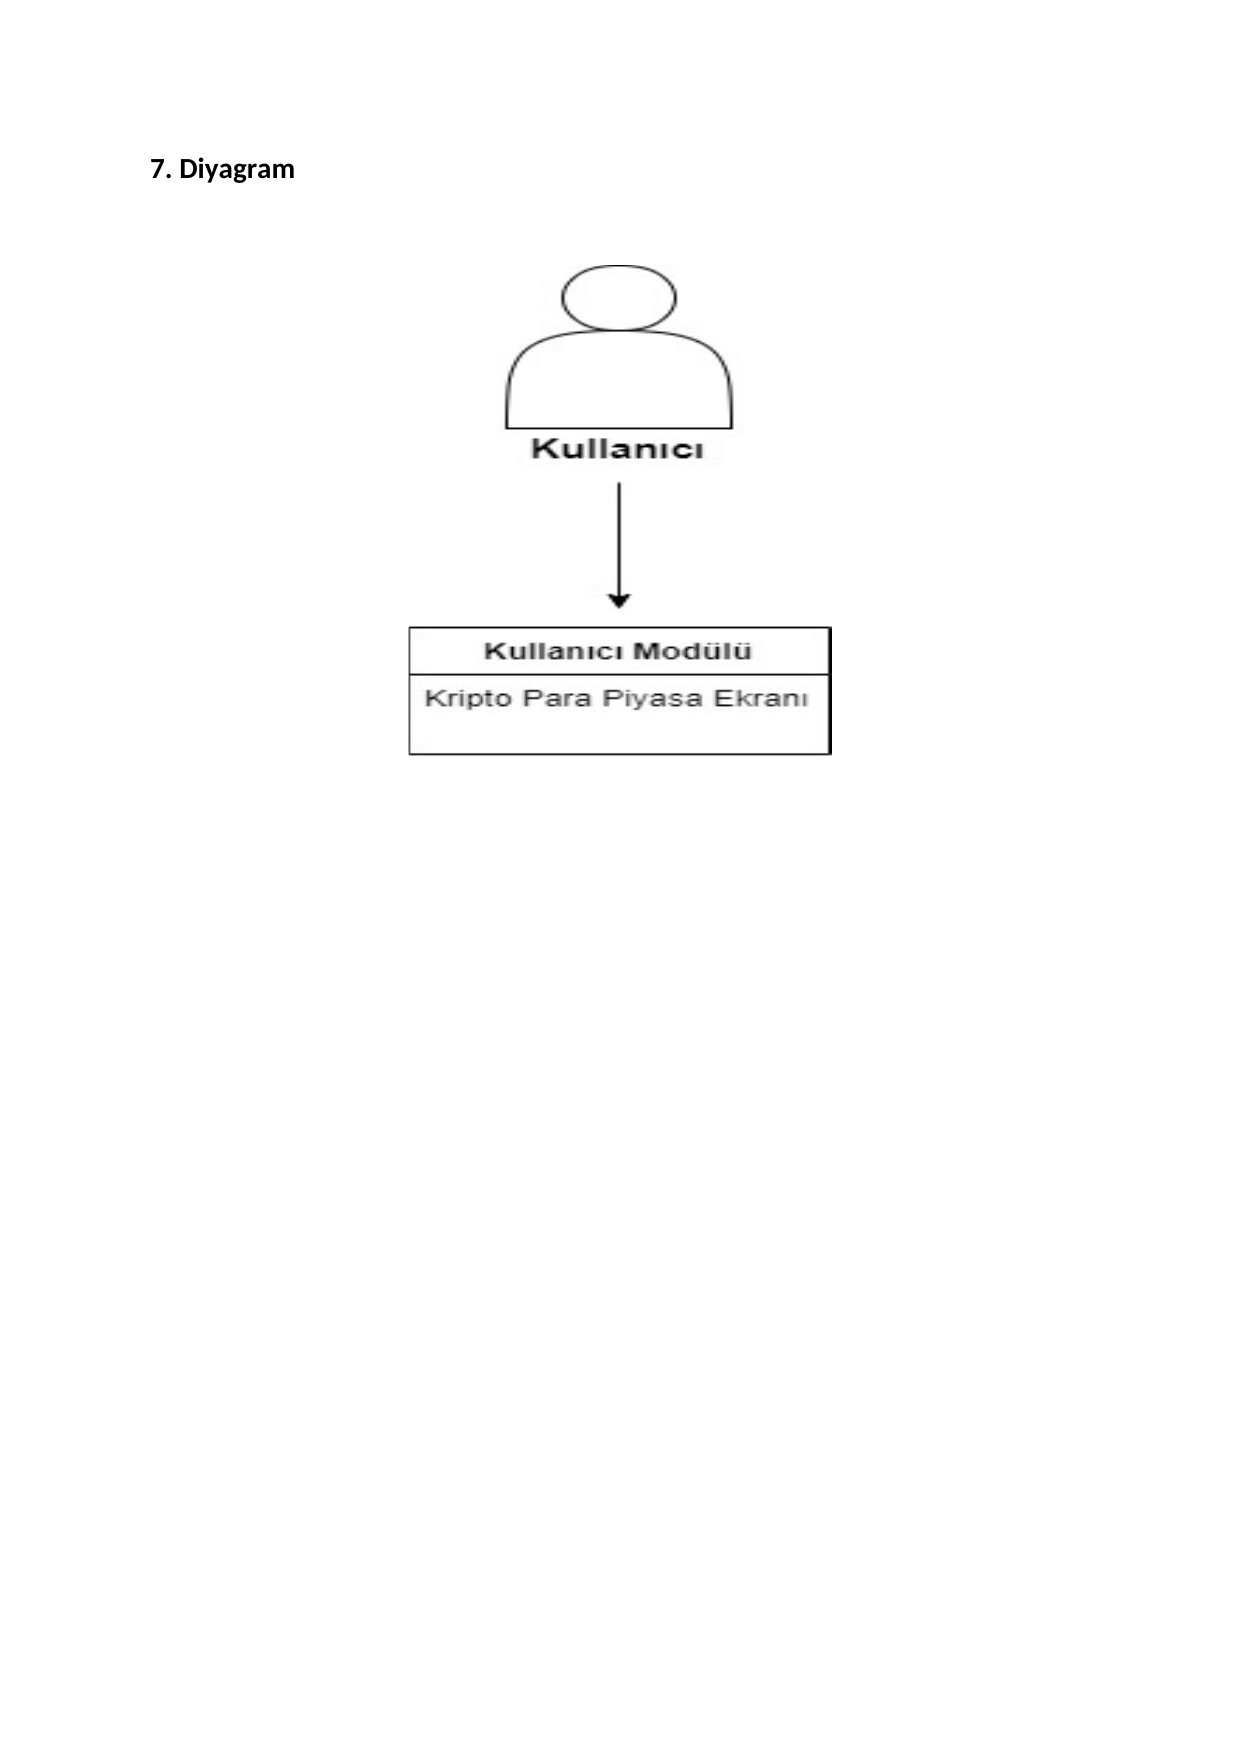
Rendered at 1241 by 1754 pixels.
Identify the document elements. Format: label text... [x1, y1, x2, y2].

picture [408, 265, 832, 761]
text 7. Diyagram [150, 150, 1090, 186]
